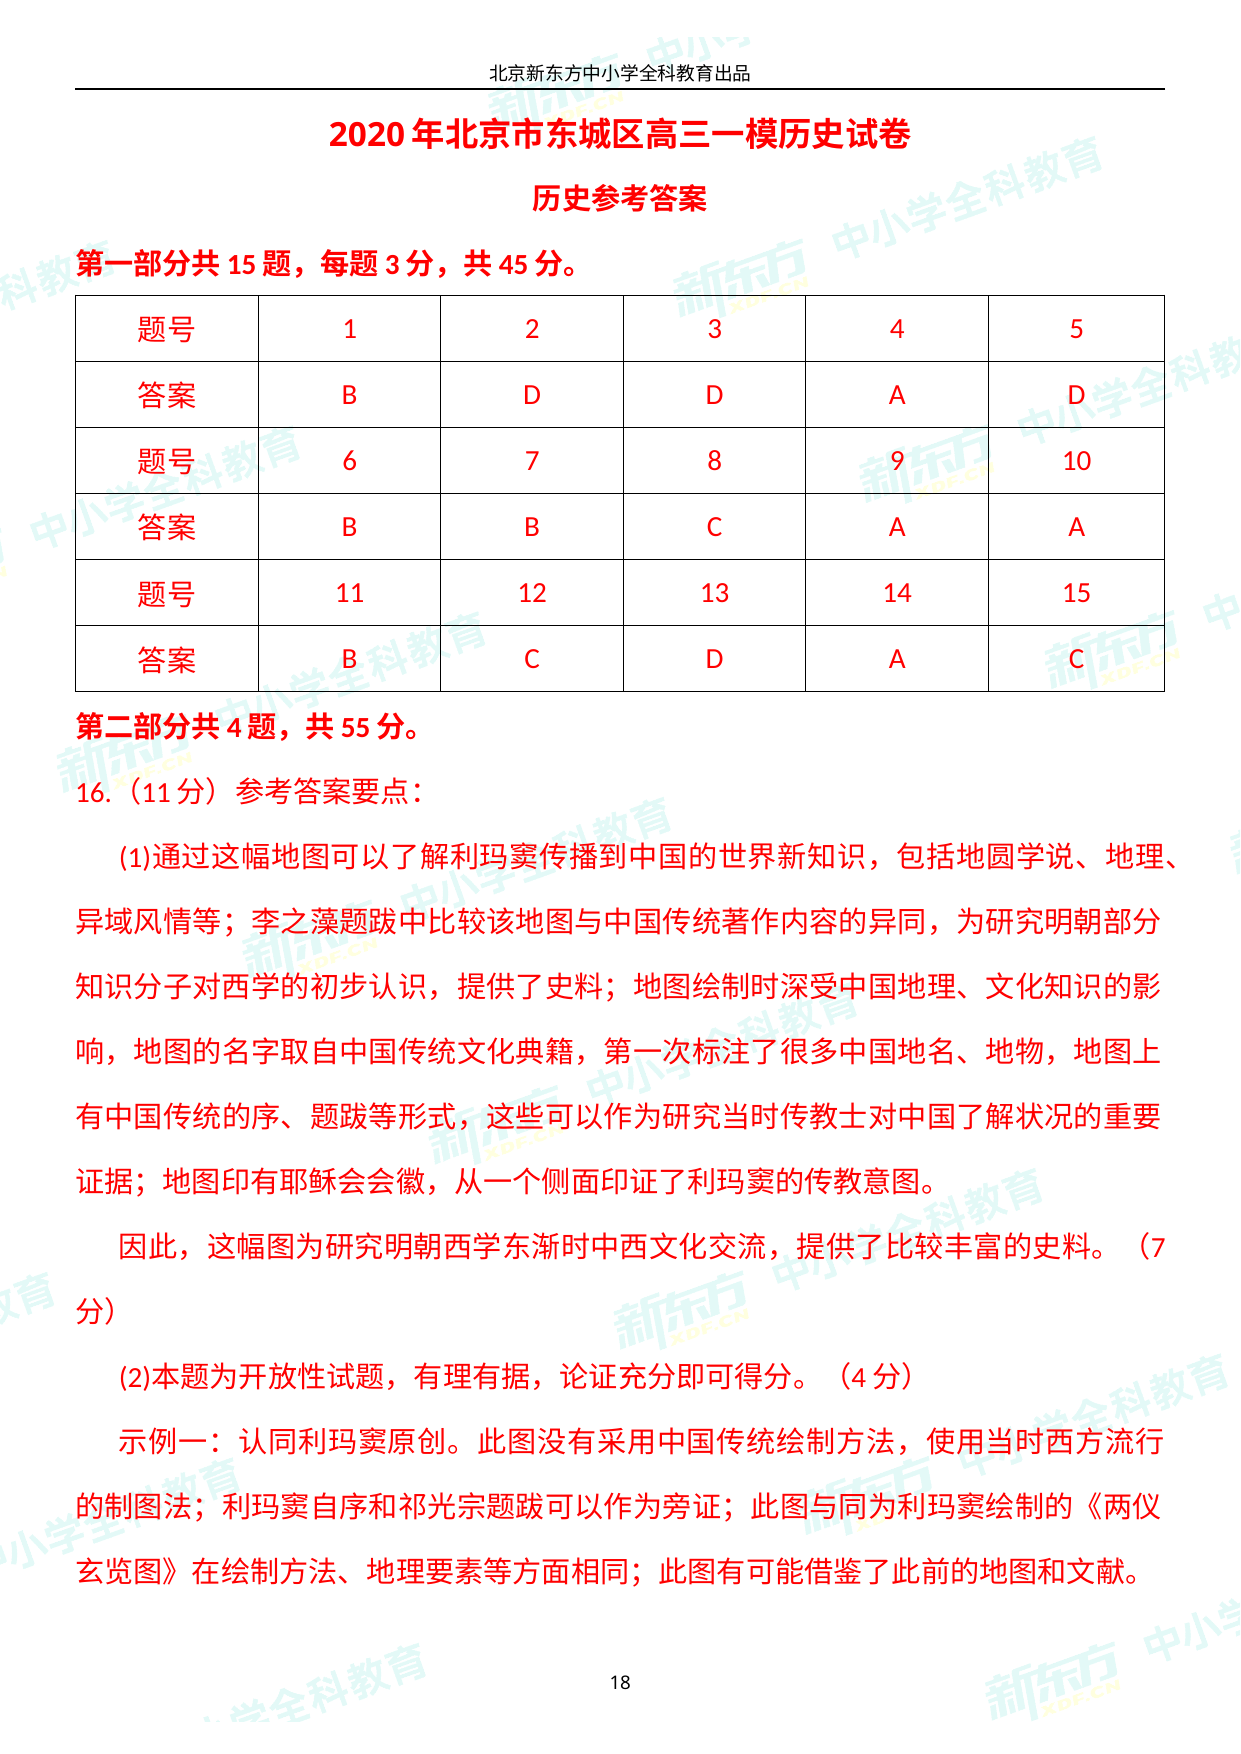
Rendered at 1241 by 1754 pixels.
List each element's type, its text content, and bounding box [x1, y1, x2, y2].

table_cell D [441, 362, 623, 427]
text 第一部分共15题，每题3分，共45分。 [75, 229, 1165, 294]
table_cell 答案 [76, 362, 258, 427]
table_cell A [806, 362, 988, 427]
table_cell D [989, 362, 1164, 427]
text 第二部分共4题，共55分。 [75, 692, 1165, 757]
table_cell A [806, 494, 988, 559]
text (1)通过这幅地图可以了解利玛窦传播到中国的世界新知识，包括地圆学说、地理、异域风情等；李之藻题跋中比较该地图与中国传统著作内容的异同，为研究明朝部分知识分子对西学的初步认识，提供了史料；地图绘制时深受中国地理、文化知识的影响，地图的名字取自中国传统文化典籍，第一次标注了很多中国地名、地物，地图上有中国传统的序、题跋等形式，这些可以作为研究当时传教士对中国了解状况的重要证据；地图印有耶稣会会徽，从一个侧面印证了利玛窦的传教意图。 [75, 822, 1165, 1212]
table_header 3 [624, 296, 805, 361]
table_cell 14 [806, 560, 988, 625]
table_cell 9 [806, 428, 988, 493]
table_cell D [624, 626, 805, 691]
table_cell 题号 [76, 428, 258, 493]
text 2020年北京市东城区高三一模历史试卷 [75, 99, 1165, 164]
text 16.（11分）参考答案要点： [75, 757, 1165, 822]
text (2)本题为开放性试题，有理有据，论证充分即可得分。（4分） [75, 1342, 1165, 1407]
table_cell 答案 [76, 626, 258, 691]
table_cell B [259, 362, 440, 427]
table_cell 8 [624, 428, 805, 493]
table_cell C [441, 626, 623, 691]
table_cell 12 [441, 560, 623, 625]
table_header 1 [259, 296, 440, 361]
text 因此，这幅图为研究明朝西学东渐时中西文化交流，提供了比较丰富的史料。（7分） [75, 1212, 1165, 1342]
table_cell B [441, 494, 623, 559]
table_cell A [806, 626, 988, 691]
text 示例一：认同利玛窦原创。此图没有采用中国传统绘制方法，使用当时西方流行的制图法；利玛窦自序和祁光宗题跋可以作为旁证；此图与同为利玛窦绘制的《两仪玄览图》在绘制方法、地理要素等方面相同；此图有可能借鉴了此前的地图和文献。 [75, 1407, 1165, 1602]
table_cell C [989, 626, 1164, 691]
table_cell 11 [259, 560, 440, 625]
table_cell B [259, 494, 440, 559]
table_cell B [259, 626, 440, 691]
table_cell 题号 [76, 560, 258, 625]
table_cell 答案 [76, 494, 258, 559]
table_cell 13 [624, 560, 805, 625]
text 历史参考答案 [75, 164, 1165, 229]
table_header 题号 [76, 296, 258, 361]
table_cell A [989, 494, 1164, 559]
table_cell 6 [259, 428, 440, 493]
table_header 2 [441, 296, 623, 361]
table_cell C [624, 494, 805, 559]
table_cell 10 [989, 428, 1164, 493]
table_cell 15 [989, 560, 1164, 625]
table_cell 7 [441, 428, 623, 493]
table_cell D [624, 362, 805, 427]
table_header 5 [989, 296, 1164, 361]
table_header 4 [806, 296, 988, 361]
